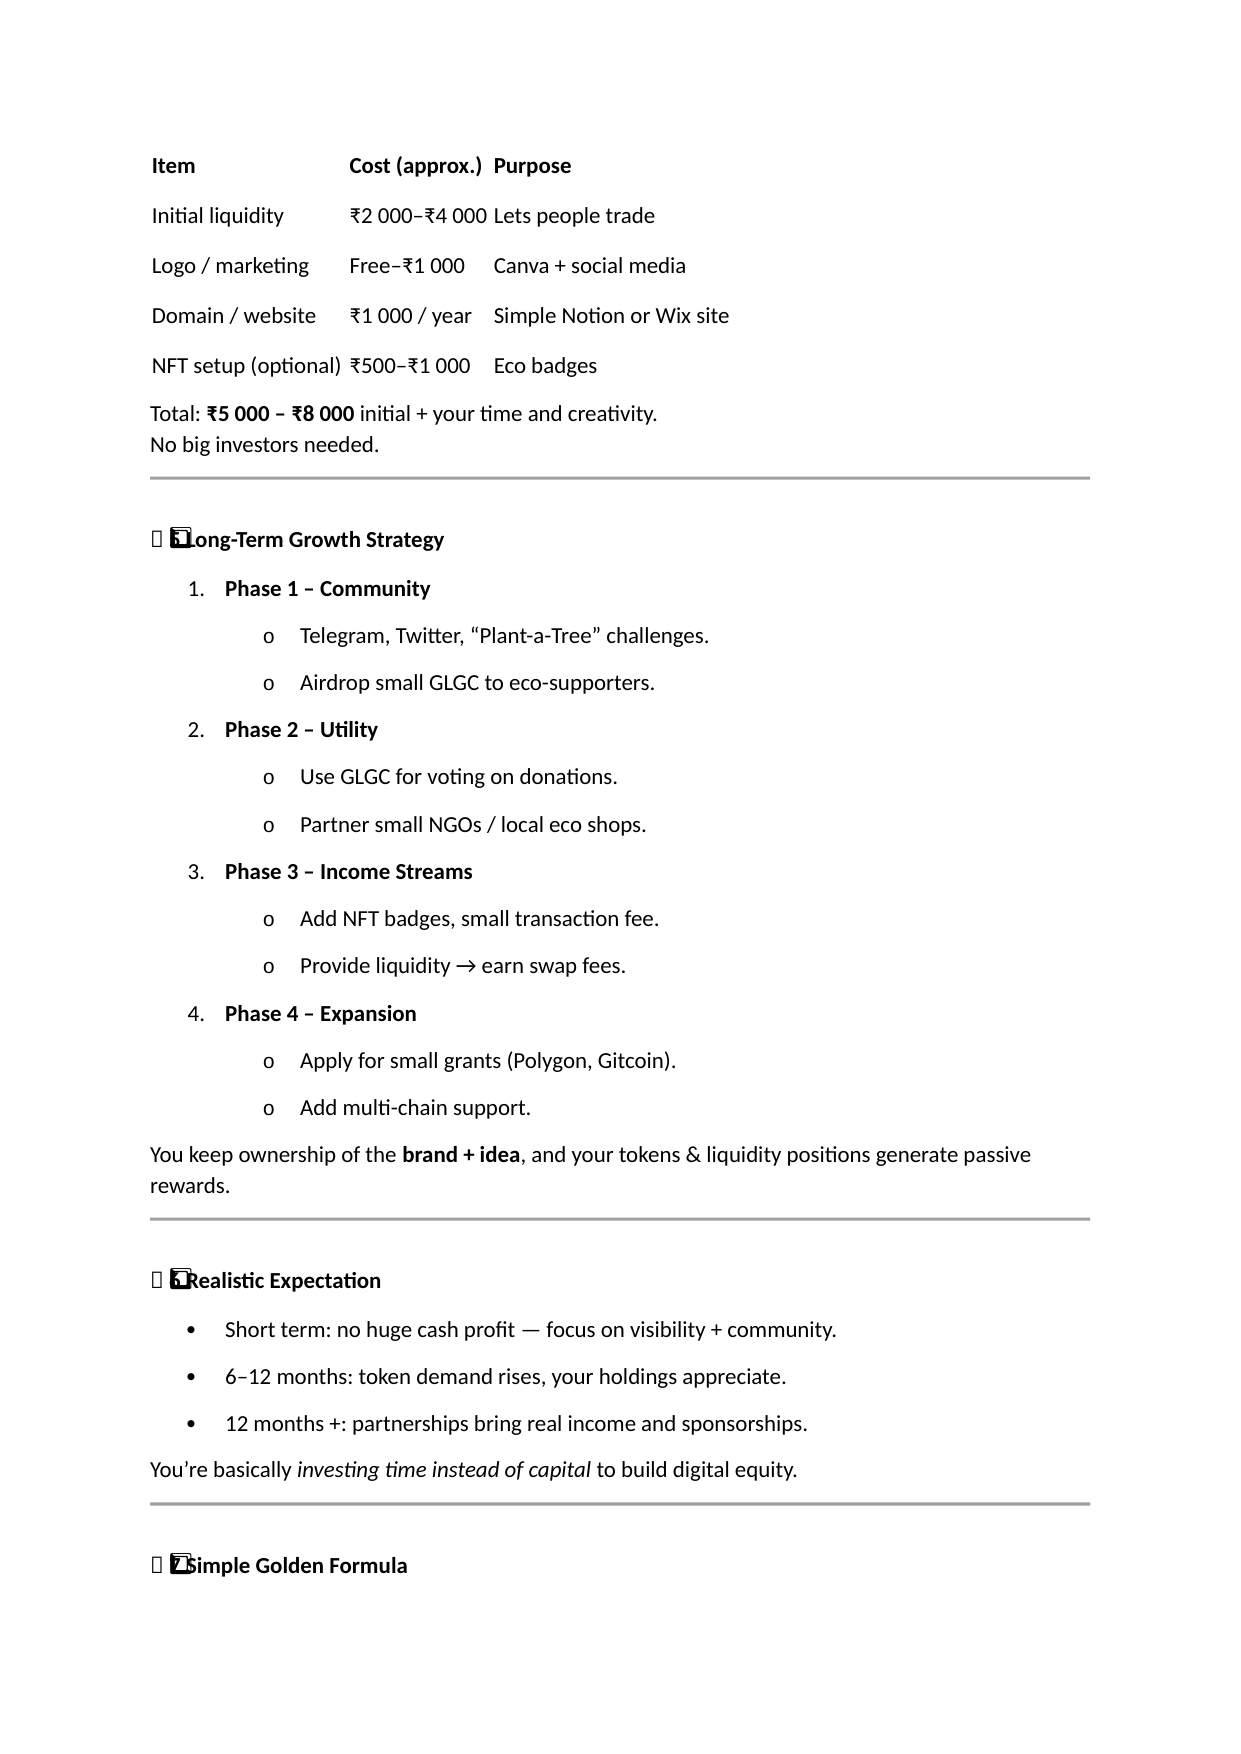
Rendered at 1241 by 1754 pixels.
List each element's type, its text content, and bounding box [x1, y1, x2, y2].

list Short term: no huge cash profit — focus on visibility + community. [187, 1315, 1090, 1343]
list Add multi-chain support. [262, 1093, 1090, 1122]
list Provide liquidity → earn swap fees. [262, 951, 1090, 980]
table_cell Lets people trade [492, 200, 736, 250]
table_cell Eco badges [492, 350, 736, 399]
table_cell ₹2 000–₹4 000 [348, 200, 492, 250]
table_cell Domain / website [150, 300, 348, 349]
list Phase 2 – Utility [187, 716, 1090, 743]
table_cell Simple Notion or Wix site [492, 300, 736, 349]
table_cell Initial liquidity [150, 200, 348, 250]
list Apply for small grants (Polygon, Gitcoin). [262, 1046, 1090, 1074]
list Add NFT badges, small transaction fee. [262, 904, 1090, 933]
table_header Purpose [492, 150, 736, 200]
list Telegram, Twitter, “Plant-a-Tree” challenges. [262, 621, 1090, 649]
table_cell ₹500–₹1 000 [348, 350, 492, 399]
list Phase 1 – Community [187, 574, 1090, 602]
table_header Item [150, 150, 348, 200]
list 12 months +: partnerships bring real income and sponsorships. [187, 1409, 1090, 1437]
text ✅ 7️⃣ Simple Golden Formula [150, 1549, 1090, 1581]
text Total: ₹5 000 – ₹8 000 initial + your time and creativity. No big investors needed. [150, 399, 1090, 458]
text 🧠 6️⃣ Realistic Expectation [150, 1264, 1090, 1296]
list Phase 4 – Expansion [187, 999, 1090, 1027]
list 6–12 months: token demand rises, your holdings appreciate. [187, 1362, 1090, 1390]
text 🚀 5️⃣ Long-Term Growth Strategy [150, 523, 1090, 555]
table_header Cost (approx.) [348, 150, 492, 200]
list Airdrop small GLGC to eco-supporters. [262, 668, 1090, 697]
list Partner small NGOs / local eco shops. [262, 810, 1090, 838]
table_cell Logo / marketing [150, 250, 348, 300]
table_cell Free–₹1 000 [348, 250, 492, 300]
text You’re basically investing time instead of capital to build digital equity. [150, 1456, 1090, 1483]
table_cell Canva + social media [492, 250, 736, 300]
text You keep ownership of the brand + idea, and your tokens & liquidity positions generate passive rewards. [150, 1141, 1090, 1199]
table_cell NFT setup (optional) [150, 350, 348, 399]
list Phase 3 – Income Streams [187, 857, 1090, 885]
table_cell ₹1 000 / year [348, 300, 492, 349]
list Use GLGC for voting on donations. [262, 762, 1090, 791]
